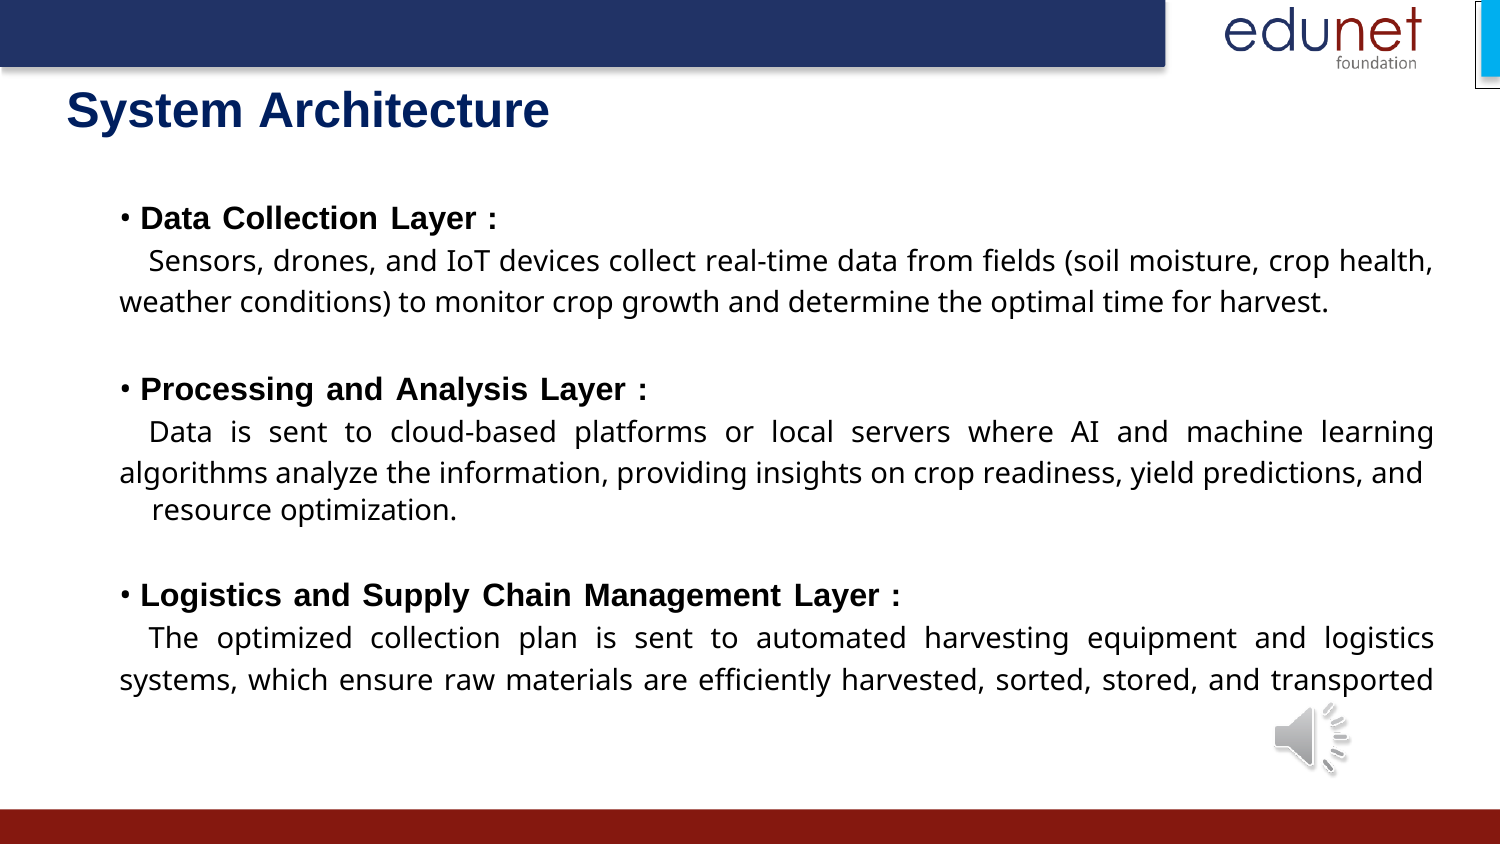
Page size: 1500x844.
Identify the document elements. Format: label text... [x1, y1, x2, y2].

subtitle Data Collection Layer : [119, 195, 1448, 239]
text Data is sent to cloud-based platforms or local servers where AI and machine learning algorithms analyze the information, providing insights on crop readiness, yield predictions, and [119, 412, 1436, 492]
picture [1272, 700, 1353, 779]
subtitle Logistics and Supply Chain Management Layer : [119, 571, 1448, 615]
picture [1476, 2, 1500, 88]
picture [1224, 7, 1422, 69]
text Sensors, drones, and IoT devices collect real-time data from fields (soil moisture, crop health, weather conditions) to monitor crop growth and determine the optimal time for harvest. [119, 241, 1436, 321]
text resource optimization. [151, 493, 1448, 527]
picture [0, 0, 1172, 79]
subtitle System Architecture [66, 80, 1448, 138]
subtitle Processing and Analysis Layer : [119, 366, 1448, 410]
